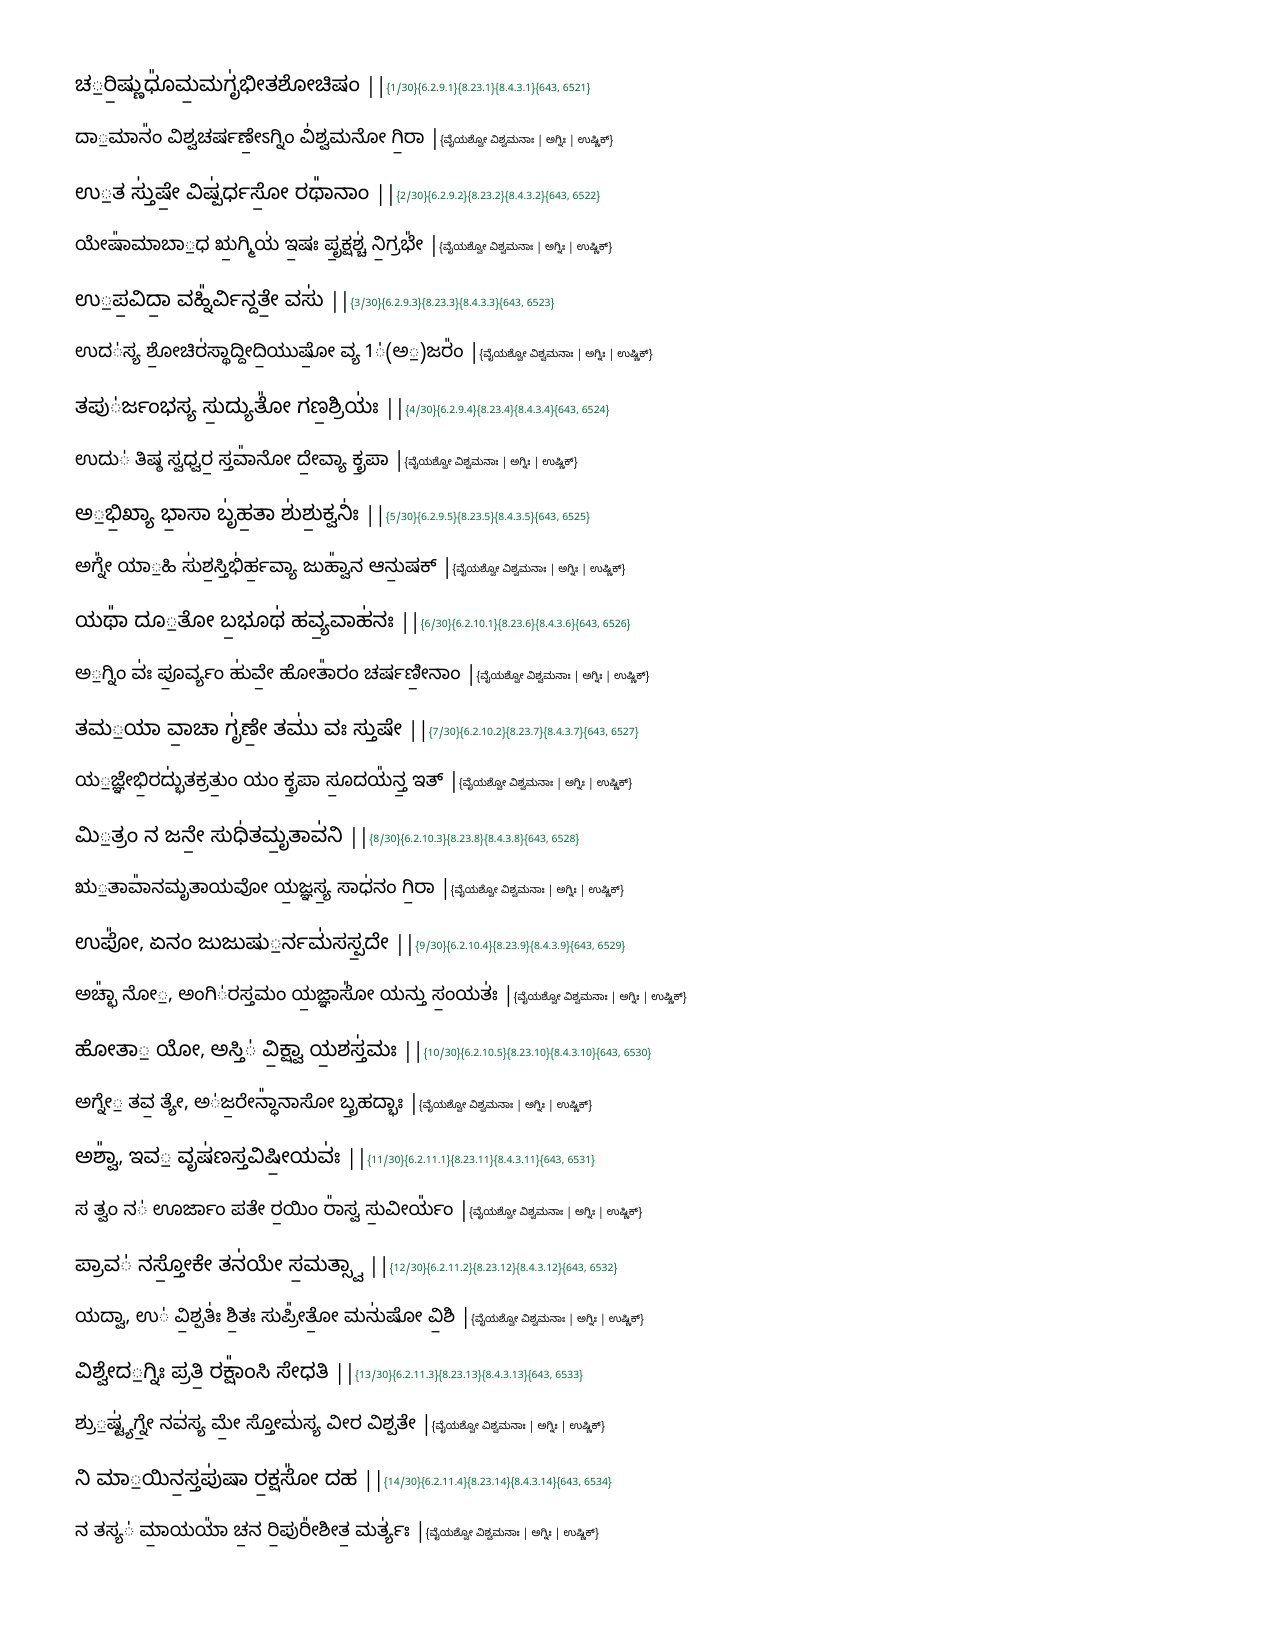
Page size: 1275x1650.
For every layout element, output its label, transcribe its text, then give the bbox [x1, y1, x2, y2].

text ಪ್ರಾವ॑ ನಸ್ತೋ॒ಕೇ ತನ॑ಯೇ ಸ॒ಮತ್ಸ್ವಾ ||{12/30}{6.2.11.2}{8.23.12}{8.4.3.12}{643, 6532} [75, 1254, 1200, 1282]
text ಋ॒ತಾವಾ᳚ನಮೃತಾಯವೋ ಯ॒ಜ್ಞಸ್ಯ॒ ಸಾಧ॑ನಂ ಗಿ॒ರಾ |{ವೈಯಶ್ವೋ ವಿಶ್ವಮನಾಃ | ಅಗ್ನಿಃ | ಉಷ್ಣಿಕ್} [75, 878, 1200, 904]
text ಶ್ರು॒ಷ್ಟ್ಯ॑ಗ್ನೇ॒ ನವ॑ಸ್ಯ ಮೇ॒ ಸ್ತೋಮ॑ಸ್ಯ ವೀರ ವಿಶ್ಪತೇ |{ವೈಯಶ್ವೋ ವಿಶ್ವಮನಾಃ | ಅಗ್ನಿಃ | ಉಷ್ಣಿಕ್} [75, 1414, 1200, 1440]
text ಅ॒ಭಿ॒ಖ್ಯಾ ಭಾ॒ಸಾ ಬೃ॑ಹ॒ತಾ ಶು॑ಶು॒ಕ್ವನಿಃ॑ ||{5/30}{6.2.9.5}{8.23.5}{8.4.3.5}{643, 6525} [75, 504, 1200, 532]
text ಉದ॑ಸ್ಯ ಶೋ॒ಚಿರ॑ಸ್ಥಾದ್ದೀದಿ॒ಯುಷೋ॒ ವ್ಯ1॑(ಅ॒)ಜರಂ᳚ |{ವೈಯಶ್ವೋ ವಿಶ್ವಮನಾಃ | ಅಗ್ನಿಃ | ಉಷ್ಣಿಕ್} [75, 342, 1200, 368]
text ತಪು॑ರ್ಜಂಭಸ್ಯ ಸು॒ದ್ಯುತೋ᳚ ಗಣ॒ಶ್ರಿಯಃ॑ ||{4/30}{6.2.9.4}{8.23.4}{8.4.3.4}{643, 6524} [75, 397, 1200, 425]
text ನಿ ಮಾ॒ಯಿನ॒ಸ್ತಪು॑ಷಾ ರ॒ಕ್ಷಸೋ᳚ ದಹ ||{14/30}{6.2.11.4}{8.23.14}{8.4.3.14}{643, 6534} [75, 1468, 1200, 1497]
text ಅಗ್ನೇ᳚ ಯಾ॒ಹಿ ಸು॑ಶ॒ಸ್ತಿಭಿ॑ರ್ಹ॒ವ್ಯಾ ಜುಹ್ವಾ᳚ನ ಆನು॒ಷಕ್ |{ವೈಯಶ್ವೋ ವಿಶ್ವಮನಾಃ | ಅಗ್ನಿಃ | ಉಷ್ಣಿಕ್} [75, 557, 1200, 582]
text ಯ॒ಜ್ಞೇಭಿ॒ರದ್ಭು॑ತಕ್ರತುಂ॒ ಯಂ ಕೃ॒ಪಾ ಸೂ॒ದಯ᳚‌ನ್ತ॒ ಇತ್ |{ವೈಯಶ್ವೋ ವಿಶ್ವಮನಾಃ | ಅಗ್ನಿಃ | ಉಷ್ಣಿಕ್} [75, 771, 1200, 797]
text ಸ ತ್ವಂ ನ॑ ಊರ್ಜಾಂ ಪತೇ ರ॒ಯಿಂ ರಾ᳚ಸ್ವ ಸು॒ವೀರ್ಯಂ᳚ |{ವೈಯಶ್ವೋ ವಿಶ್ವಮನಾಃ | ಅಗ್ನಿಃ | ಉಷ್ಣಿಕ್} [75, 1200, 1200, 1225]
text ಅಗ್ನೇ॒ ತವ॒ ತ್ಯೇ, ಅ॑ಜ॒ರೇ‌ನ್ಧಾ᳚ನಾಸೋ ಬೃ॒ಹದ್ಭಾಃ |{ವೈಯಶ್ವೋ ವಿಶ್ವಮನಾಃ | ಅಗ್ನಿಃ | ಉಷ್ಣಿಕ್} [75, 1093, 1200, 1118]
text ಮಿ॒ತ್ರಂ ನ ಜನೇ॒ ಸುಧಿ॑ತಮೃ॒ತಾವ॑ನಿ ||{8/30}{6.2.10.3}{8.23.8}{8.4.3.8}{643, 6528} [75, 825, 1200, 853]
text ಅಶ್ವಾ᳚, ಇವ॒ ವೃಷ॑ಣಸ್ತವಿಷೀ॒ಯವಃ॑ ||{11/30}{6.2.11.1}{8.23.11}{8.4.3.11}{643, 6531} [75, 1147, 1200, 1175]
text ಹೋತಾ॒ ಯೋ, ಅಸ್ತಿ॑ ವಿ॒ಕ್ಷ್ವಾ ಯ॒ಶಸ್ತ॑ಮಃ ||{10/30}{6.2.10.5}{8.23.10}{8.4.3.10}{643, 6530} [75, 1040, 1200, 1068]
text ಅ॒ಗ್ನಿಂ ವಃ॑ ಪೂ॒ರ್ವ್ಯಂ ಹು॑ವೇ॒ ಹೋತಾ᳚ರಂ ಚರ್ಷಣೀ॒ನಾಂ |{ವೈಯಶ್ವೋ ವಿಶ್ವಮನಾಃ | ಅಗ್ನಿಃ | ಉಷ್ಣಿಕ್} [75, 664, 1200, 689]
text ನ ತಸ್ಯ॑ ಮಾ॒ಯಯಾ᳚ ಚ॒ನ ರಿ॒ಪುರೀ᳚ಶೀತ॒ ಮರ್ತ್ಯಃ॑ |{ವೈಯಶ್ವೋ ವಿಶ್ವಮನಾಃ | ಅಗ್ನಿಃ | ಉಷ್ಣಿಕ್} [75, 1522, 1200, 1547]
text ಉ॒ತ ಸ್ತು॑ಷೇ॒ ವಿಷ್ಪ॑ರ್ಧಸೋ॒ ರಥಾ᳚ನಾಂ ||{2/30}{6.2.9.2}{8.23.2}{8.4.3.2}{643, 6522} [75, 182, 1200, 210]
text ವಿಶ್ವೇದ॒ಗ್ನಿಃ ಪ್ರತಿ॒ ರಕ್ಷಾಂ᳚ಸಿ ಸೇಧತಿ ||{13/30}{6.2.11.3}{8.23.13}{8.4.3.13}{643, 6533} [75, 1361, 1200, 1389]
text ಚ॒ರಿ॒ಷ್ಣುಧೂ᳚ಮ॒ಮಗೃ॑ಭೀತಶೋಚಿಷಂ ||{1/30}{6.2.9.1}{8.23.1}{8.4.3.1}{643, 6521} [75, 75, 1200, 103]
text ದಾ॒ಮಾನಂ᳚ ವಿಶ್ವಚರ್ಷಣೇ॒ಽಗ್ನಿಂ ವಿ॑ಶ್ವಮನೋ ಗಿ॒ರಾ |{ವೈಯಶ್ವೋ ವಿಶ್ವಮನಾಃ | ಅಗ್ನಿಃ | ಉಷ್ಣಿಕ್} [75, 128, 1200, 153]
text ಯದ್ವಾ, ಉ॑ ವಿ॒ಶ್ಪತಿಃ॑ ಶಿ॒ತಃ ಸುಪ್ರೀ᳚ತೋ॒ ಮನು॑ಷೋ ವಿ॒ಶಿ |{ವೈಯಶ್ವೋ ವಿಶ್ವಮನಾಃ | ಅಗ್ನಿಃ | ಉಷ್ಣಿಕ್} [75, 1307, 1200, 1332]
text ಅಚ್ಛಾ᳚ ನೋ॒, ಅಂಗಿ॑ರಸ್ತಮಂ ಯ॒ಜ್ಞಾಸೋ᳚ ಯ‌ನ್ತು ಸಂ॒ಯತಃ॑ |{ವೈಯಶ್ವೋ ವಿಶ್ವಮನಾಃ | ಅಗ್ನಿಃ | ಉಷ್ಣಿಕ್} [75, 986, 1200, 1011]
text ತಮ॒ಯಾ ವಾ॒ಚಾ ಗೃ॑ಣೇ॒ ತಮು॑ ವಃ ಸ್ತುಷೇ ||{7/30}{6.2.10.2}{8.23.7}{8.4.3.7}{643, 6527} [75, 718, 1200, 746]
text ಉಪೋ᳚, ಏನಂ ಜುಜುಷು॒ರ್ನಮ॑ಸಸ್ಪ॒ದೇ ||{9/30}{6.2.10.4}{8.23.9}{8.4.3.9}{643, 6529} [75, 932, 1200, 961]
text ಉದು॑ ತಿಷ್ಠ ಸ್ವಧ್ವರ॒ ಸ್ತವಾ᳚ನೋ ದೇ॒ವ್ಯಾ ಕೃ॒ಪಾ |{ವೈಯಶ್ವೋ ವಿಶ್ವಮನಾಃ | ಅಗ್ನಿಃ | ಉಷ್ಣಿಕ್} [75, 450, 1200, 475]
text ಉ॒ಪ॒ವಿದಾ॒ ವಹ್ನಿ᳚ರ್ವಿ‌ನ್ದತೇ॒ ವಸು॑ ||{3/30}{6.2.9.3}{8.23.3}{8.4.3.3}{643, 6523} [75, 289, 1200, 317]
text ಯೇಷಾ᳚ಮಾಬಾ॒ಧ ಋ॒ಗ್ಮಿಯ॑ ಇ॒ಷಃ ಪೃ॒ಕ್ಷಶ್ಚ॑ ನಿ॒ಗ್ರಭೇ᳚ |{ವೈಯಶ್ವೋ ವಿಶ್ವಮನಾಃ | ಅಗ್ನಿಃ | ಉಷ್ಣಿಕ್} [75, 235, 1200, 261]
text ಯಥಾ᳚ ದೂ॒ತೋ ಬ॒ಭೂಥ॑ ಹವ್ಯ॒ವಾಹ॑ನಃ ||{6/30}{6.2.10.1}{8.23.6}{8.4.3.6}{643, 6526} [75, 611, 1200, 639]
